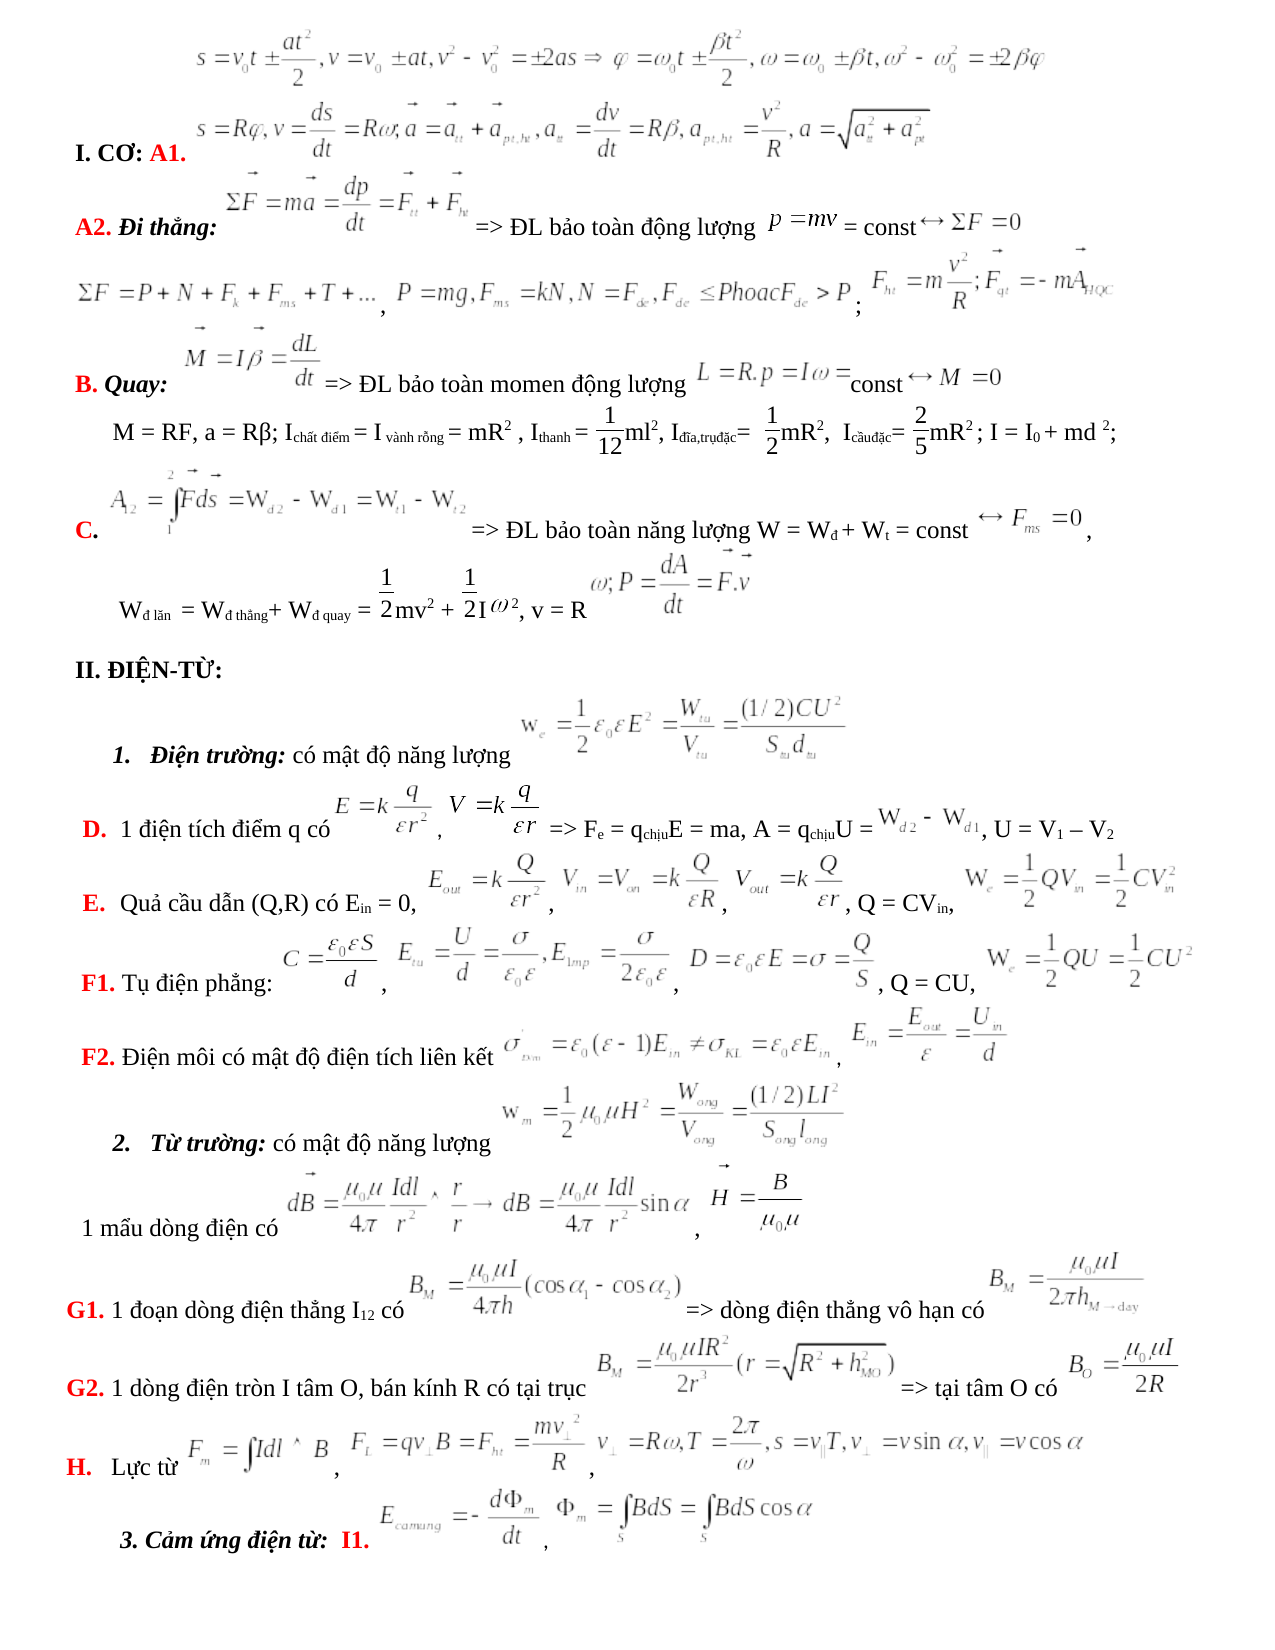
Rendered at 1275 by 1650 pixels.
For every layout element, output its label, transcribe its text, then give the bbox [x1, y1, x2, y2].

text I. CƠ: A1. [75, 24, 1200, 167]
text G2. 1 dòng điện tròn I tâm O, bán kính R có tại trục => tại tâm O có [60, 1328, 1200, 1402]
list C. => ĐL bảo toàn năng lượng ZVbbahsqbscvcvcvW = Wđ + Wt = const , [75, 465, 1200, 544]
list 1 điện tích điểm q có, => Fe = qchịuE = ma, A = qchịuU =, U = V1 – V2 [82, 773, 1200, 843]
list Từ trường: có mật độ năng lượng [112, 1075, 1200, 1157]
list Wđ lăn = Wđ thẳng+ Wđ quay = mv2 + I2, v = R [75, 548, 1200, 639]
list Quả cầu dẫn (Q,R) có Ein = 0, , , , Q = CVin, [82, 847, 1200, 917]
text II. ĐIỆN-TỪ: [75, 656, 1200, 684]
list 3. Cảm ứng điện từ: I1. , [120, 1484, 1200, 1554]
text B. Quay: => ĐL bảo toàn momen động lượng const [75, 323, 1200, 397]
list G1. 1 đoạn dòng điện thẳng I12 có=> dòng điện thẳng vô hạn có [60, 1246, 1200, 1323]
text M = RF, a = Rβ; Ichất điểm = I vành rỗng = mR2 , Ithanh = ml2, Iđĩa,trụđặc= mR2, Icầuđặc= mR2 ; I = I0 + md 2; [75, 402, 1200, 461]
list H. Lực từ , , [60, 1406, 1200, 1480]
list F2. Điện môi có mật độ điện tích liên kết , [75, 1001, 1200, 1071]
list F1. Tụ điện phẳng: , , , Q = CU, [75, 921, 1200, 997]
text A2. Đi thẳng: => ĐL bảo toàn động lượng = const , ; [75, 171, 1200, 319]
list Điện trường: có mật độ năng lượng [112, 689, 1200, 769]
list 1 mẩu dòng điện có , [75, 1161, 1200, 1242]
